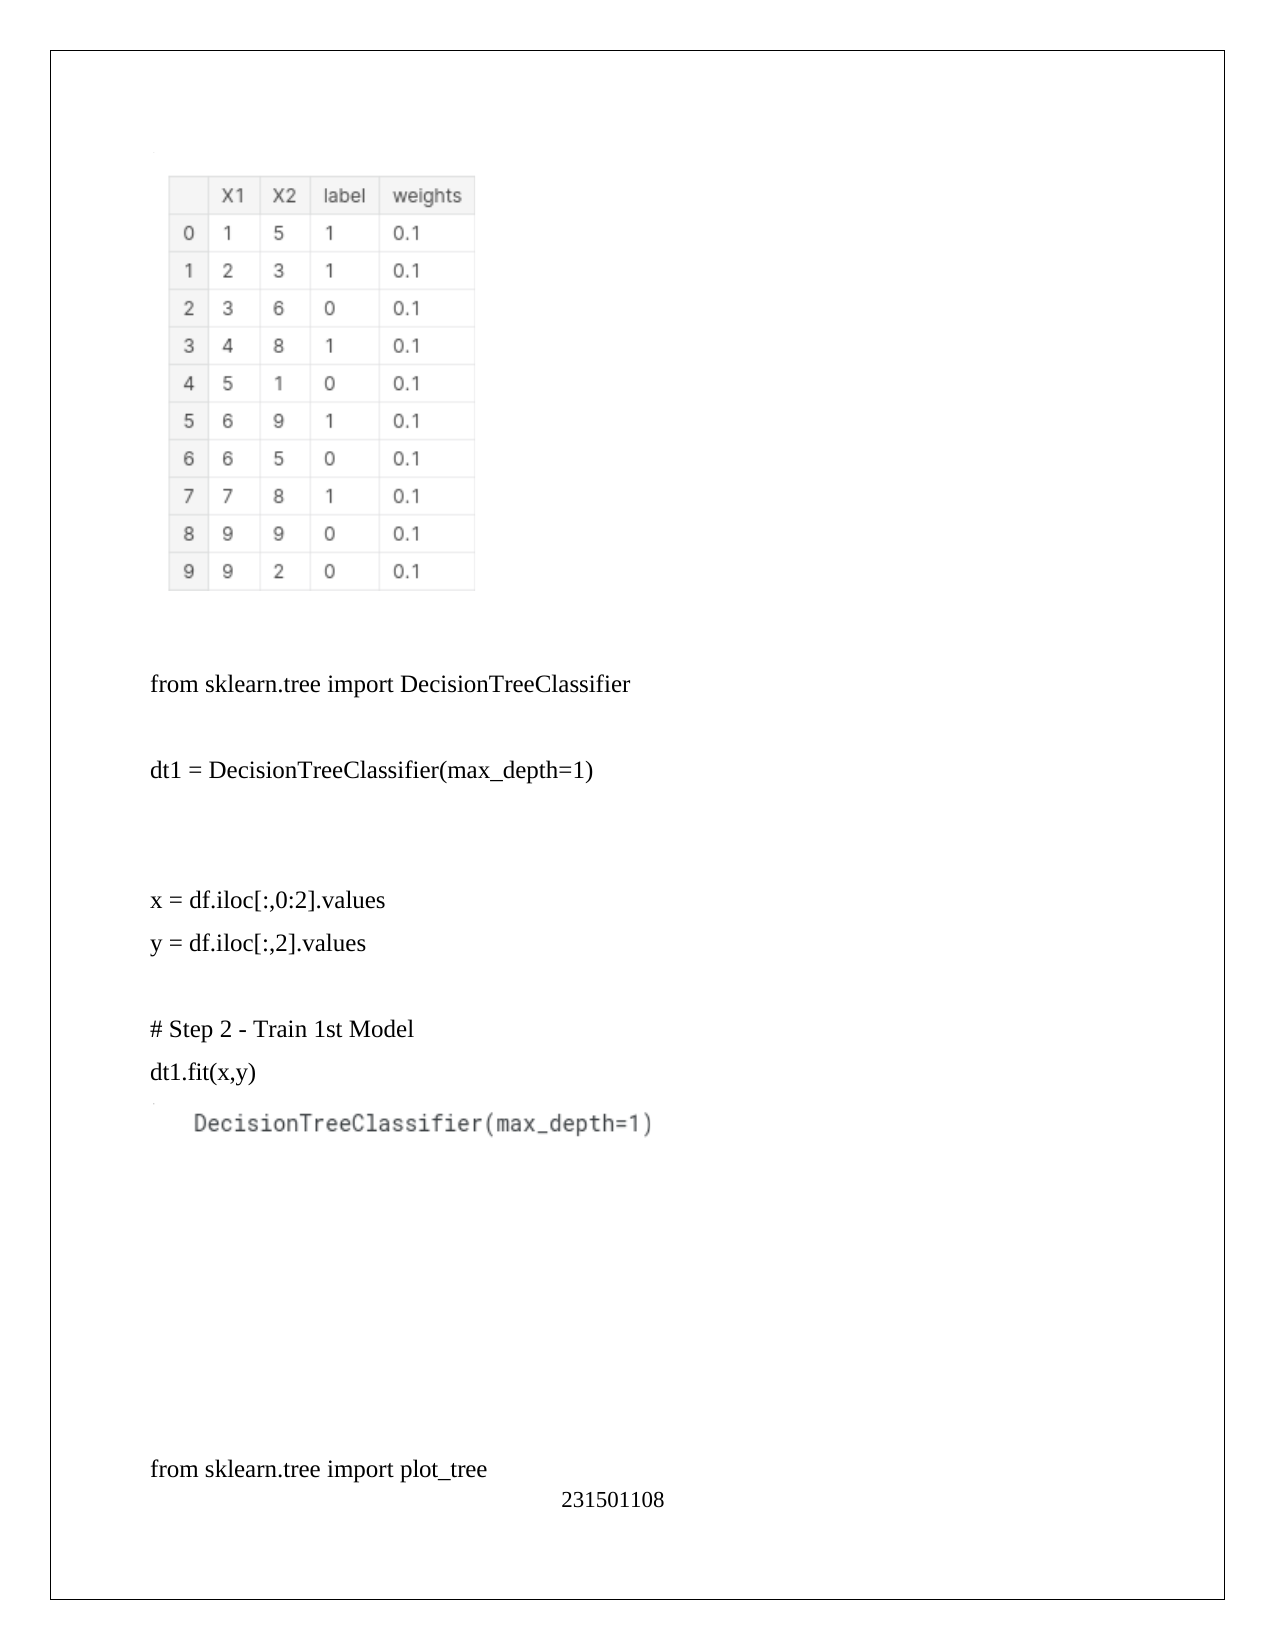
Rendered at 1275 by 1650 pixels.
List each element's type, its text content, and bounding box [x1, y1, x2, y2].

text from sklearn.tree import plot_tree [150, 1454, 1135, 1483]
text x = df.iloc[:,0:2].values y = df.iloc[:,2].values [150, 885, 393, 957]
text # Step 2 - Train 1st Model dt1.fit(x,y) [150, 1014, 477, 1086]
text from sklearn.tree import DecisionTreeClassifier dt1 = DecisionTreeClassifier(max_depth=1) [150, 669, 656, 784]
picture [153, 1103, 650, 1138]
picture [153, 152, 476, 591]
